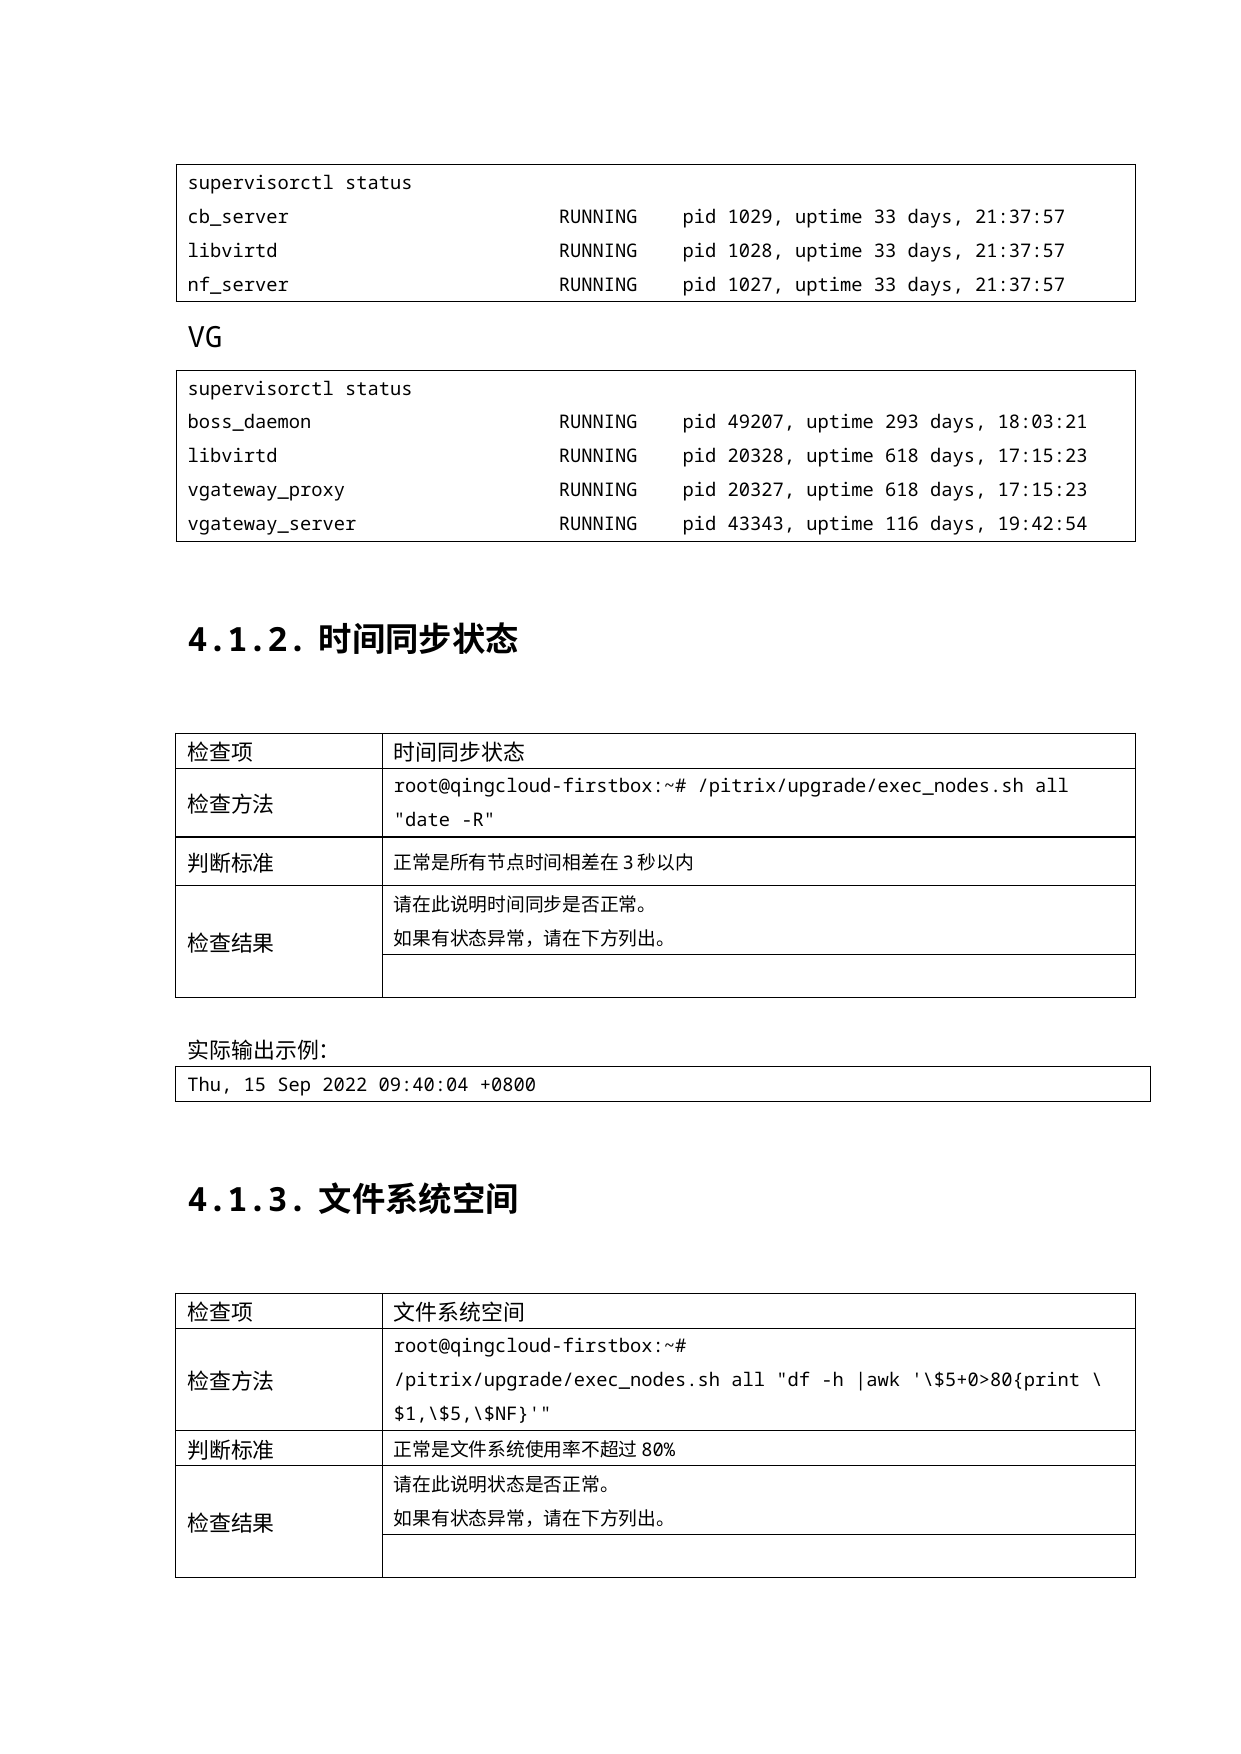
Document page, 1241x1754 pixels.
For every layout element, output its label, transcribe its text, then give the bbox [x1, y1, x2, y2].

subtitle 文件系统空间 [187, 1163, 1053, 1231]
table_cell 判断标准 [176, 1431, 382, 1465]
table_header 检查项 [176, 1294, 382, 1327]
table_header supervisorctl status boss_daemon RUNNING pid 49207, uptime 293 days, 18:03:21 libvirtd RUNNING pid 20328, uptime 618 days, 17:15:23 vgateway_proxy RUNNING pid 20327, uptime 618 days, 17:15:23 vgateway_server RUNNING pid 43343, uptime 116 days, 19:42:54 [177, 371, 1135, 541]
table_cell [383, 955, 1135, 997]
table_header 时间同步状态 [383, 734, 1135, 767]
table_cell 正常是文件系统使用率不超过80% [383, 1431, 1135, 1465]
subtitle 时间同步状态 [187, 603, 1053, 671]
table_cell [383, 1535, 1135, 1577]
table_cell root@qingcloud-firstbox:~# /pitrix/upgrade/exec_nodes.sh all "df -h |awk '\$5+0>80{print \$1,\$5,\$NF}'" [383, 1329, 1135, 1430]
table_cell 检查结果 [176, 1466, 382, 1577]
table_cell root@qingcloud-firstbox:~# /pitrix/upgrade/exec_nodes.sh all "date -R" [383, 769, 1135, 836]
text VG [187, 302, 1053, 370]
text 实际输出示例： [187, 1032, 1053, 1066]
table_header 检查项 [176, 734, 382, 767]
table_cell 判断标准 [176, 838, 382, 885]
table_cell 请在此说明时间同步是否正常。 如果有状态异常，请在下方列出。 [383, 886, 1135, 954]
table_header 文件系统空间 [383, 1294, 1135, 1327]
table_cell 正常是所有节点时间相差在3秒以内 [383, 838, 1135, 885]
table_header Thu, 15 Sep 2022 09:40:04 +0800 [176, 1067, 1150, 1101]
table_cell 检查方法 [176, 1329, 382, 1430]
table_cell 检查结果 [176, 886, 382, 997]
table_cell 检查方法 [176, 769, 382, 836]
table_header supervisorctl status cb_server RUNNING pid 1029, uptime 33 days, 21:37:57 libvirtd RUNNING pid 1028, uptime 33 days, 21:37:57 nf_server RUNNING pid 1027, uptime 33 days, 21:37:57 [177, 165, 1135, 301]
table_cell 请在此说明状态是否正常。 如果有状态异常，请在下方列出。 [383, 1466, 1135, 1534]
